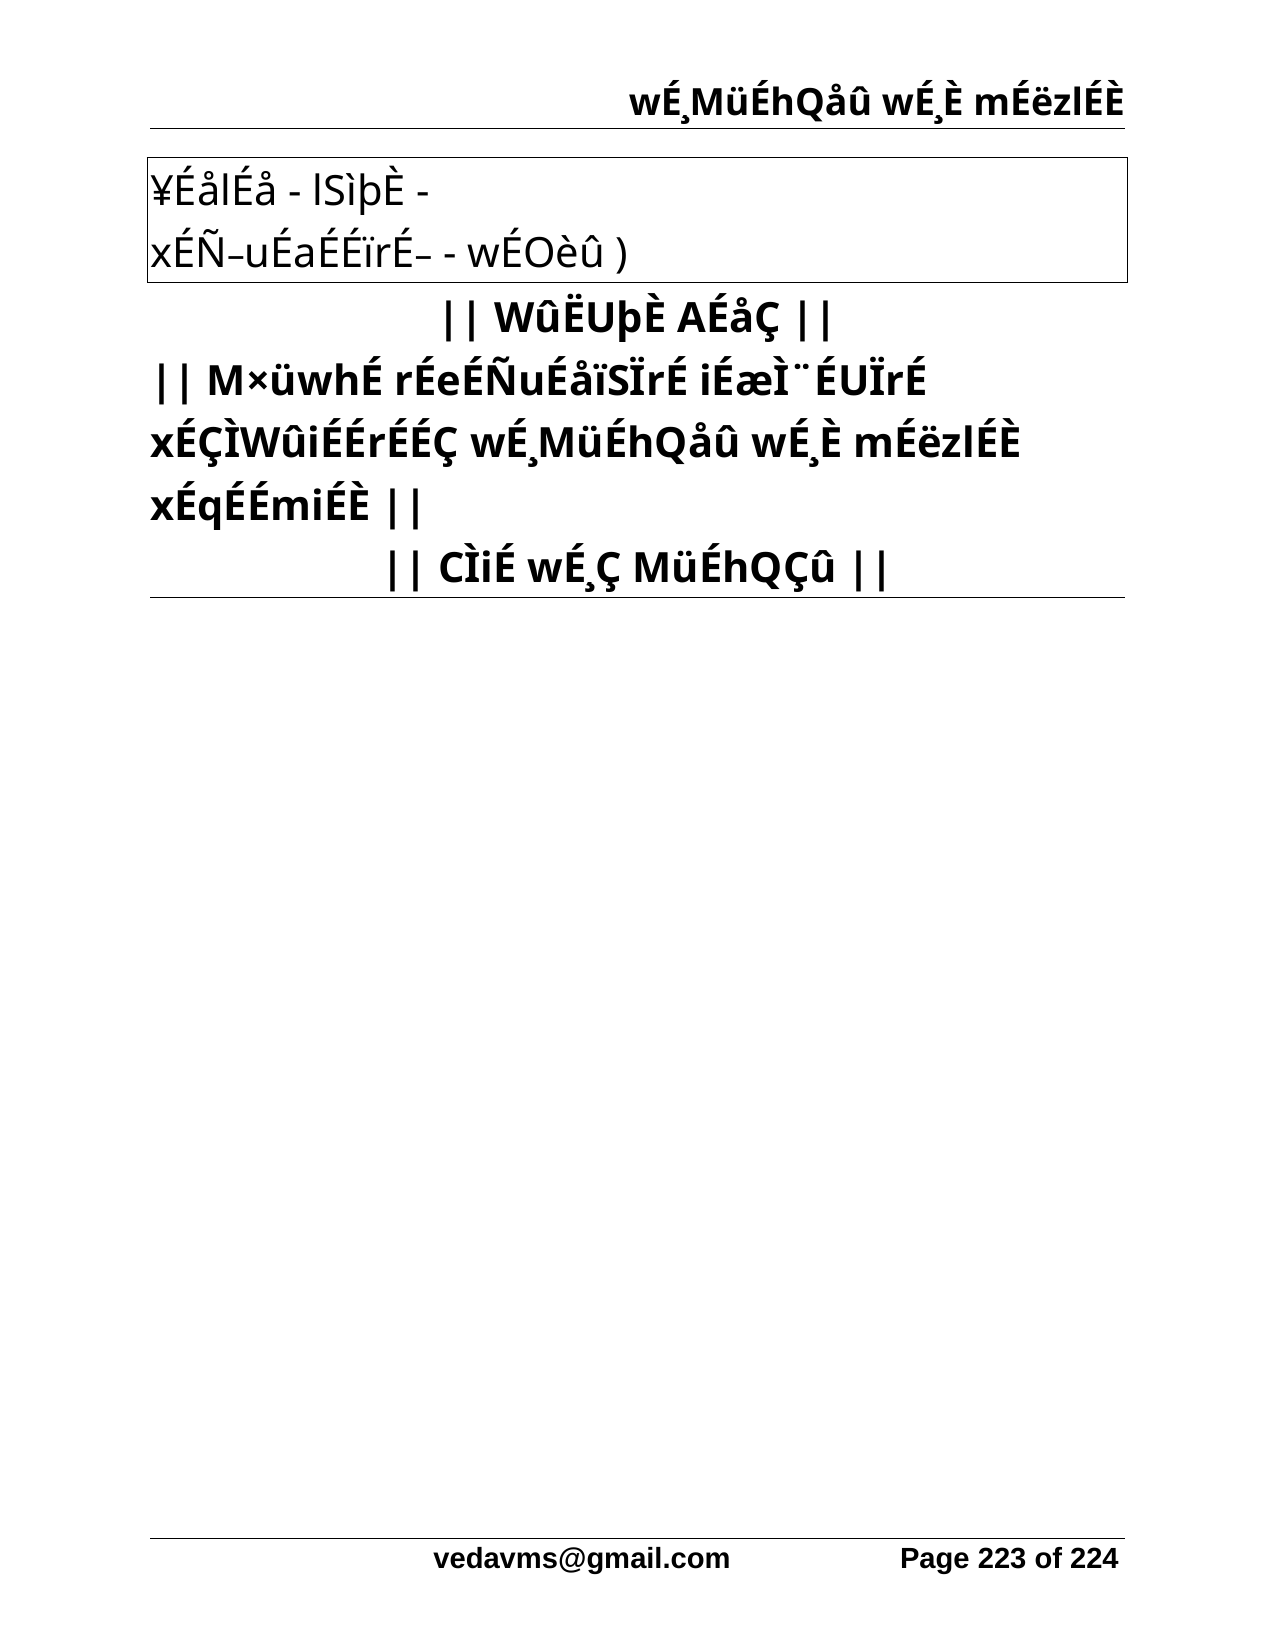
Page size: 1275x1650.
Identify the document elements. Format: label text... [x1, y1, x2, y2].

text || CÌiÉ wÉ¸Ç MüÉhQÇû || [150, 538, 1125, 597]
text (mÉëÉ–cÉÏlÉþuÉóèzÉ–Ç - rÉ - ŠÉ–iuÉÉsÉÉÿ - ±–¥ÉålÉå - lSìþÈ - [148, 158, 1127, 217]
text || M×üwhÉ rÉeÉÑuÉåïSÏrÉ iÉæÌ¨ÉUÏrÉ xÉÇÌWûiÉÉrÉÉÇ wÉ¸MüÉhQåû wÉ¸È mÉëzlÉÈ xÉqÉÉmiÉÈ || [150, 351, 1172, 532]
text xÉÑ–uÉaÉÉïrÉ– - wÉOèû ) [148, 219, 1127, 282]
text || WûËUþÈ AÉåÇ || [150, 288, 1125, 345]
